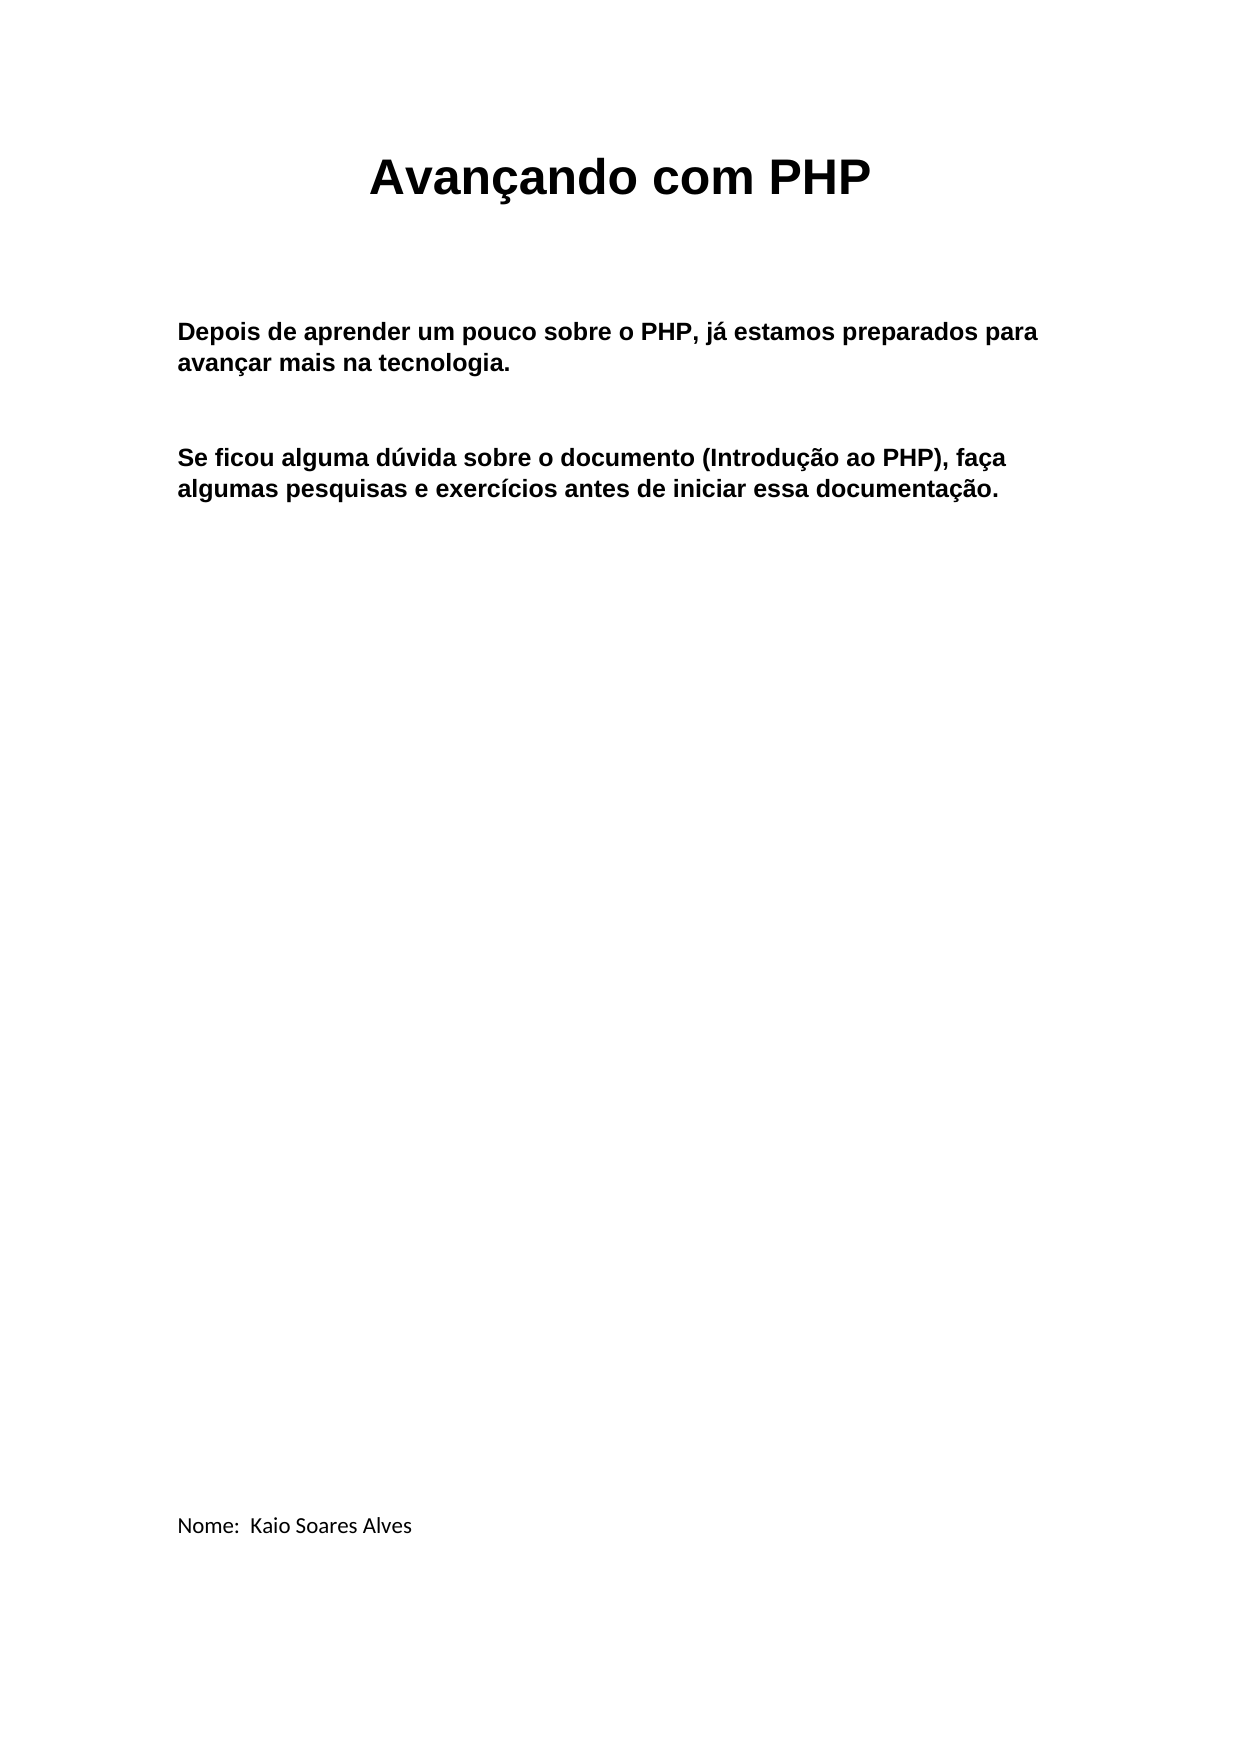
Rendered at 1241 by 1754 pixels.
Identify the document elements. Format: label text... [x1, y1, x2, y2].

text Nome: Kaio Soares Alves [177, 1512, 1063, 1539]
text Depois de aprender um pouco sobre o PHP, já estamos preparados para avançar mais na tecnologia. [177, 317, 1063, 376]
text Se ficou alguma dúvida sobre o documento (Introdução ao PHP), faça algumas pesquisas e exercícios antes de iniciar essa documentação. [177, 443, 1063, 503]
text Avançando com PHP [177, 148, 1063, 205]
